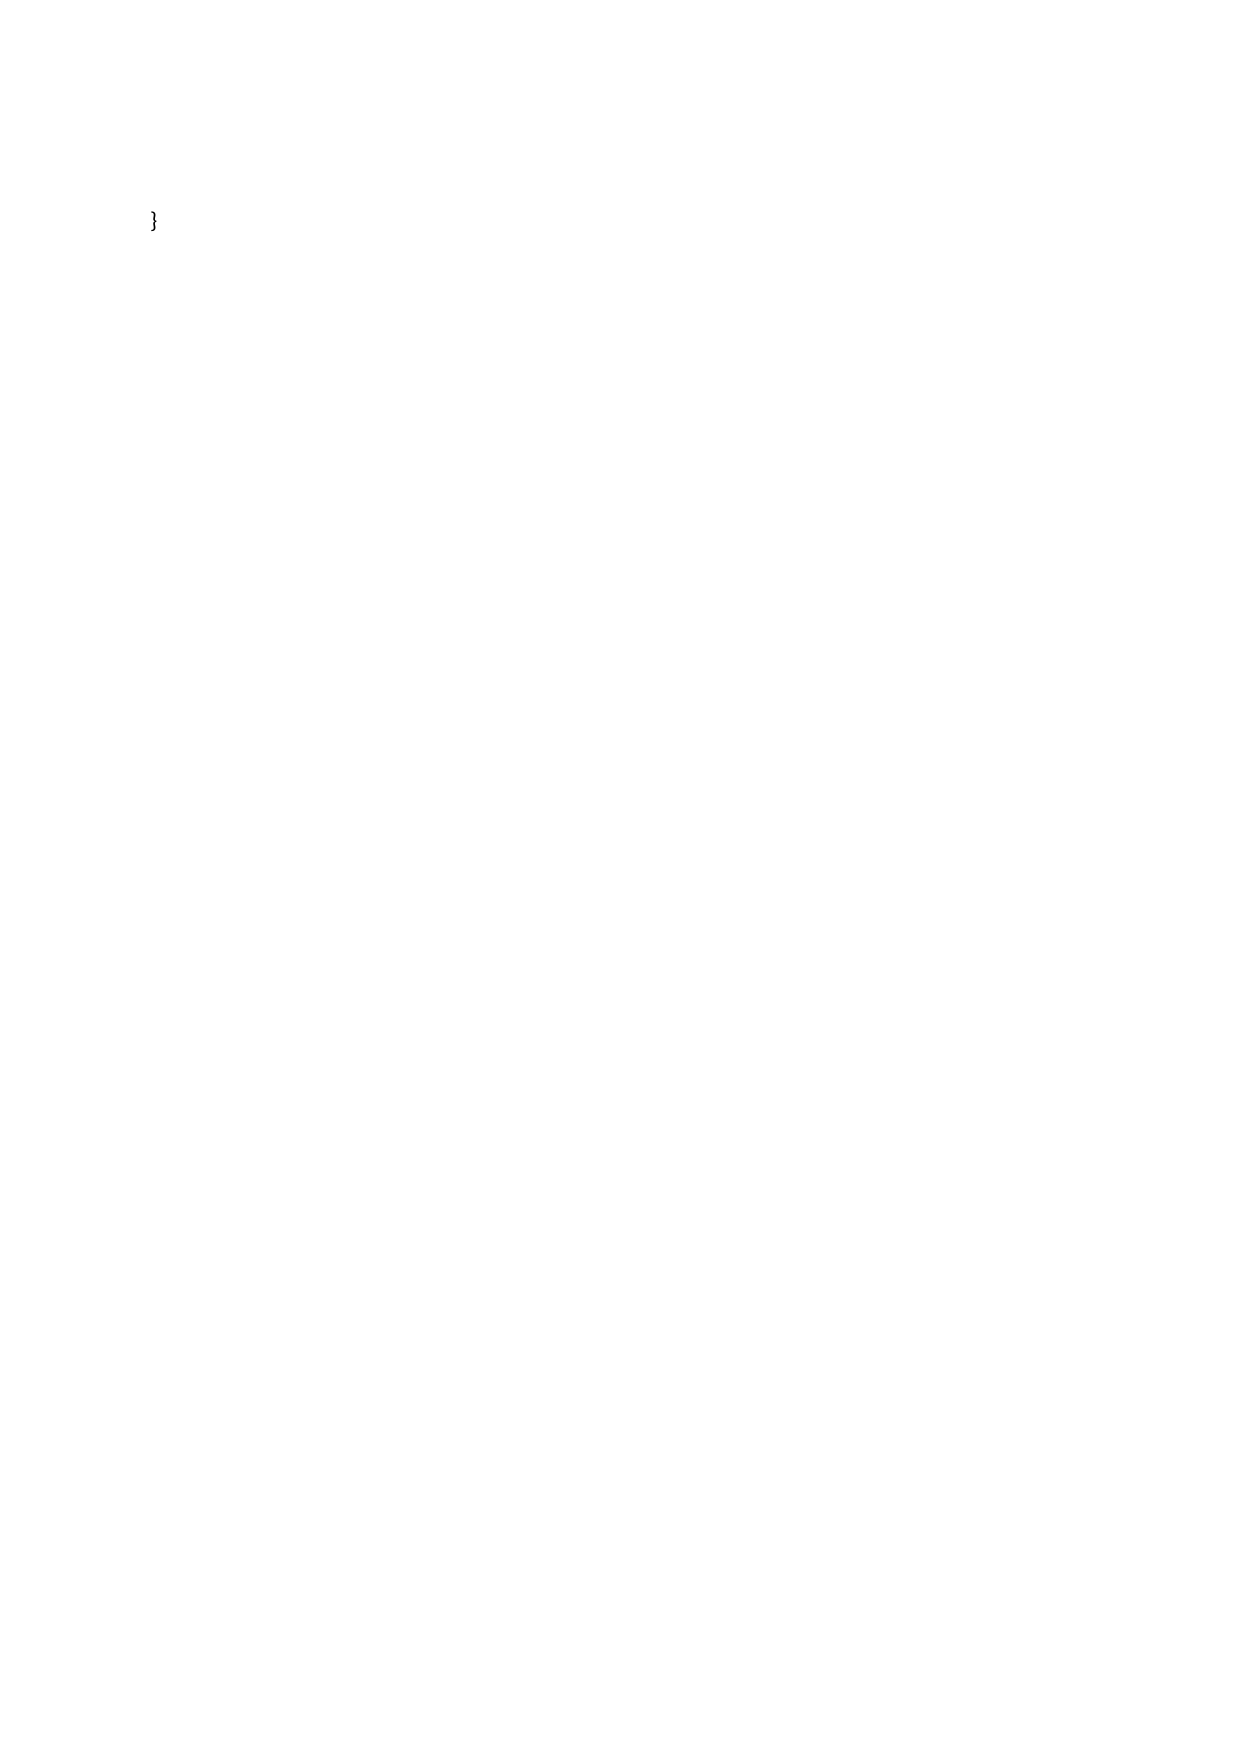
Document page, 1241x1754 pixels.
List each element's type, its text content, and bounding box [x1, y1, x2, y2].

text } [150, 206, 1090, 234]
